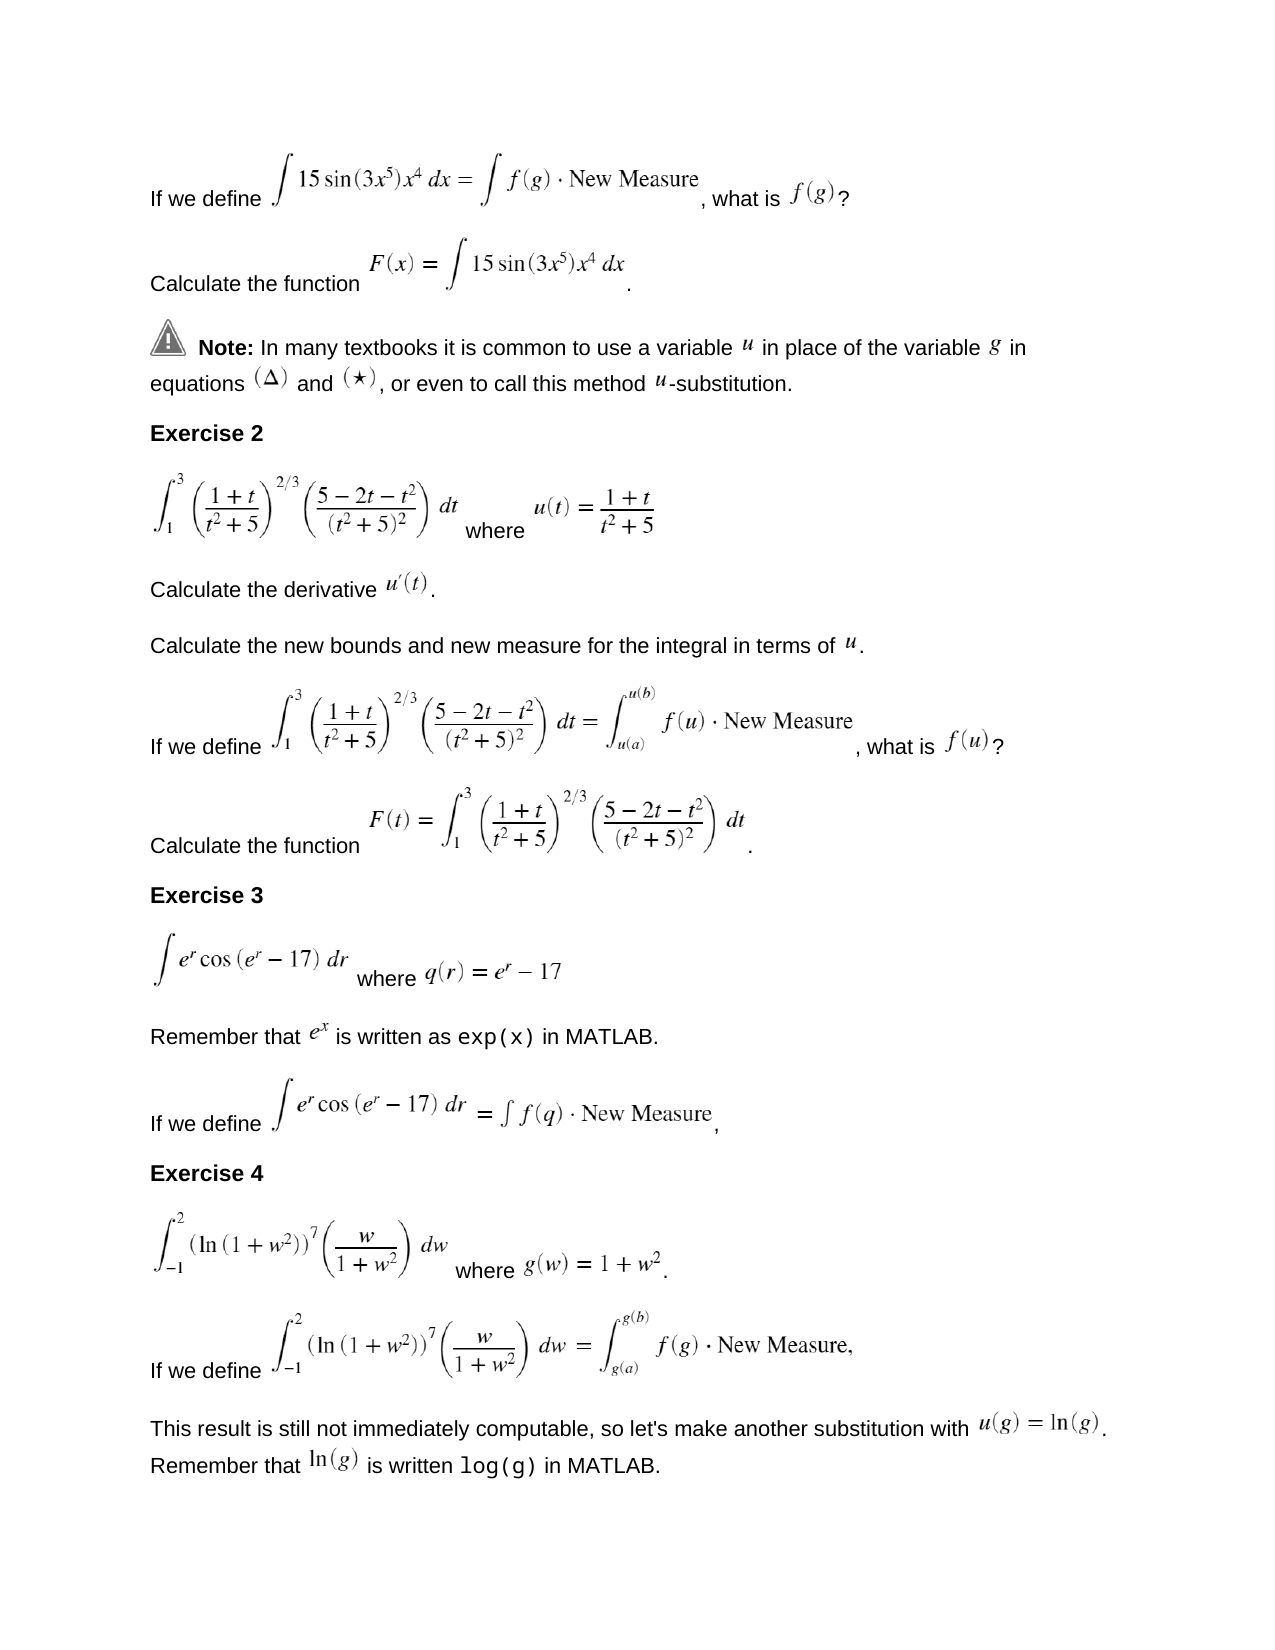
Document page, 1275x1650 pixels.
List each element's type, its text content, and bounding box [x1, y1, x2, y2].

text This result is still not immediately computable, so let's make another substitution with . Remember that is written log(g) in MATLAB. [150, 1407, 1125, 1479]
picture [268, 682, 855, 755]
picture [150, 930, 351, 987]
picture [521, 1247, 663, 1279]
text Remember that is written as exp(x) in MATLAB. [150, 1015, 1125, 1051]
text Calculate the derivative . [150, 567, 1125, 602]
picture [150, 319, 186, 356]
picture [786, 176, 838, 207]
picture [941, 724, 992, 755]
subtitle Exercise 3 [150, 882, 1125, 908]
picture [652, 363, 669, 392]
picture [268, 1075, 469, 1132]
picture [739, 327, 756, 356]
picture [268, 150, 700, 207]
picture [306, 1443, 361, 1474]
text Note: In many textbooks it is common to use a variable in place of the variable in equations and , or even to call this method -substitution. [150, 319, 1125, 397]
picture [842, 625, 859, 654]
picture [475, 1098, 714, 1132]
picture [986, 327, 1004, 356]
picture [976, 1407, 1102, 1437]
picture [150, 1207, 450, 1279]
subtitle Exercise 4 [150, 1160, 1125, 1186]
picture [366, 234, 626, 291]
picture [251, 362, 291, 392]
text Calculate the function . [150, 235, 1125, 296]
picture [531, 482, 656, 539]
picture [268, 1308, 568, 1379]
picture [339, 362, 379, 392]
text Calculate the new bounds and new measure for the integral in terms of . [150, 626, 1125, 658]
picture [366, 782, 747, 854]
picture [383, 567, 430, 598]
subtitle Exercise 2 [150, 420, 1125, 447]
picture [573, 1306, 855, 1379]
picture [306, 1014, 330, 1045]
picture [422, 955, 564, 987]
picture [150, 468, 460, 539]
